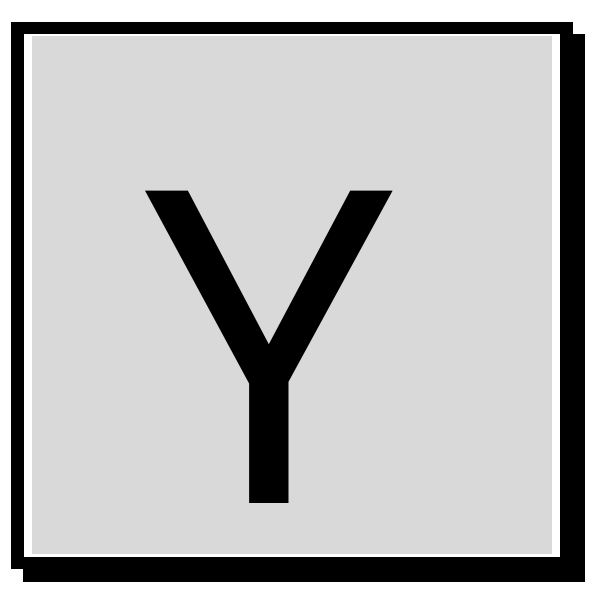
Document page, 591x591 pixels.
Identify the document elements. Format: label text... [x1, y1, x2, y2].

text Y [32, 36, 552, 554]
